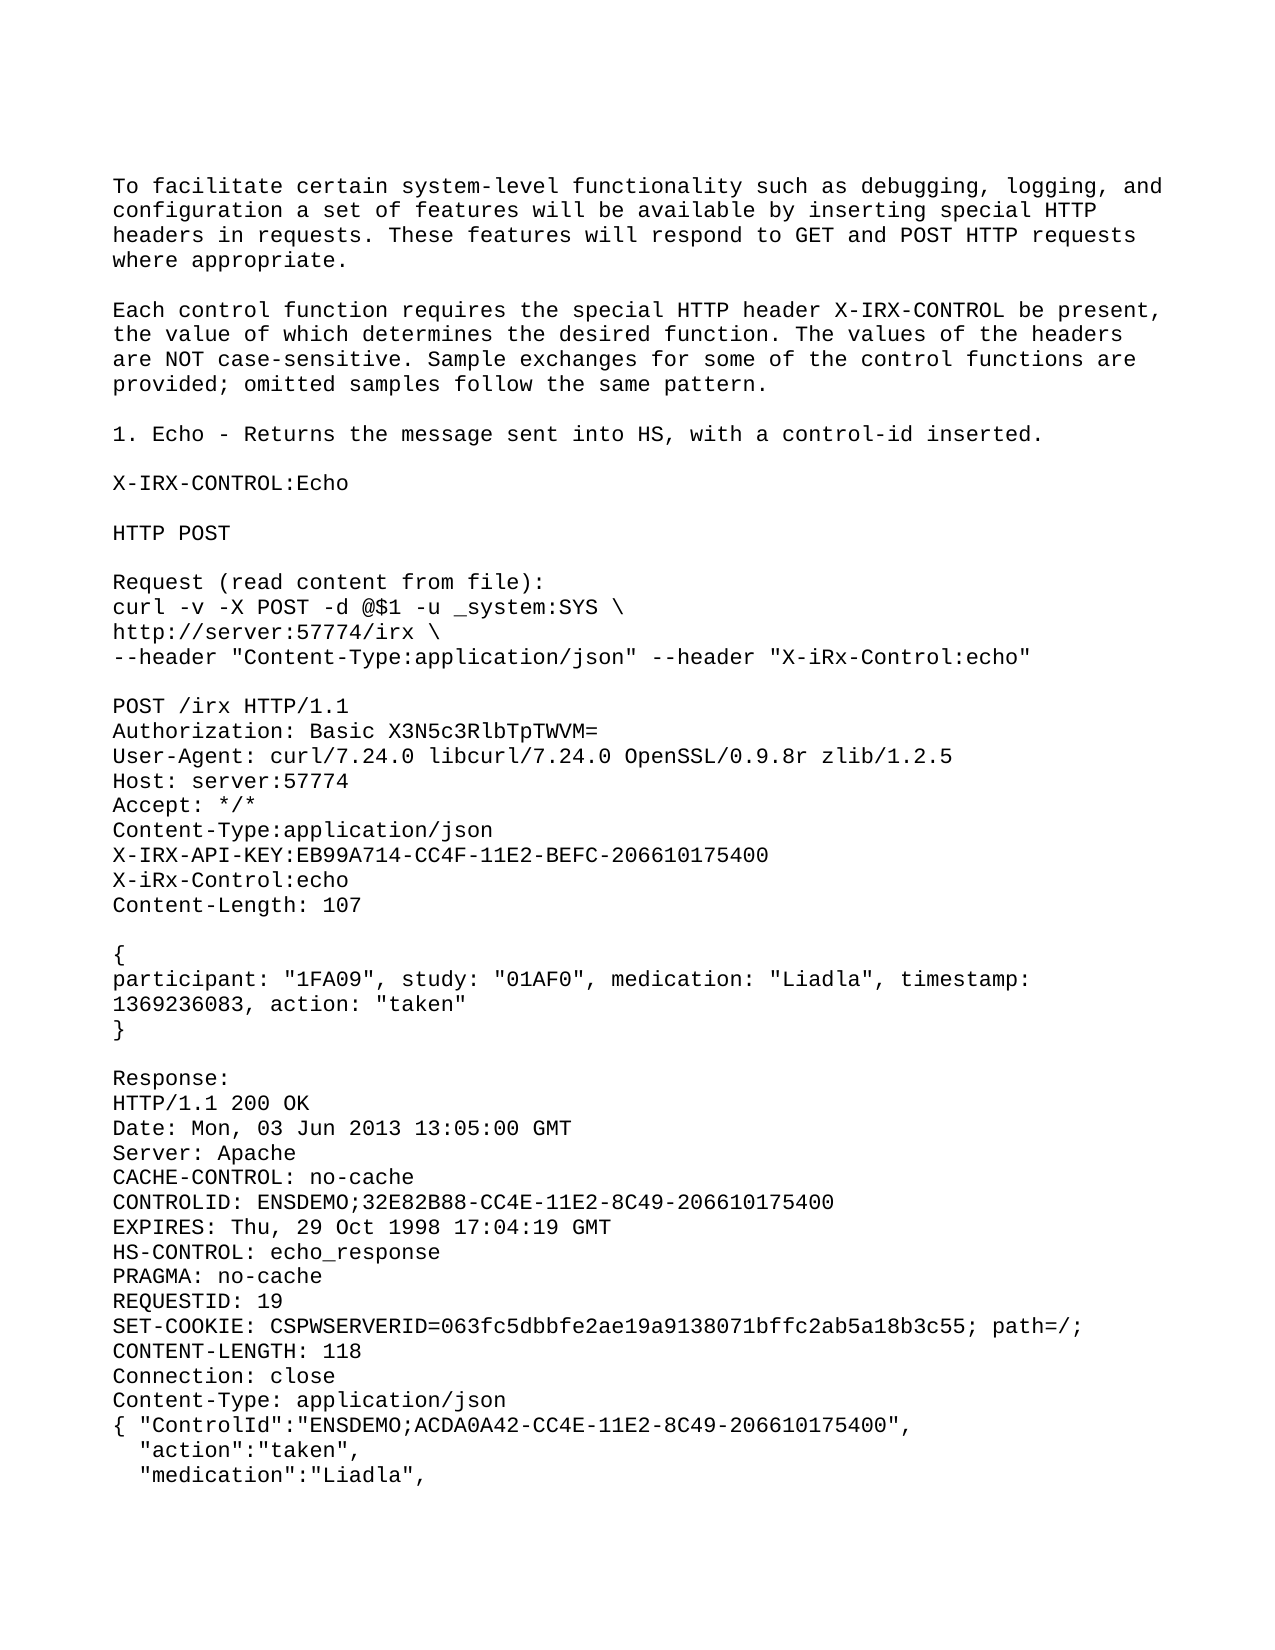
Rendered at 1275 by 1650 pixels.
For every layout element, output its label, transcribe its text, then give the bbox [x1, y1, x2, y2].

text Server: Apache [112, 1142, 1163, 1166]
text User-Agent: curl/7.24.0 libcurl/7.24.0 OpenSSL/0.9.8r zlib/1.2.5 [112, 745, 1163, 770]
text Content-Type:application/json [112, 819, 1163, 844]
text Authorization: Basic X3N5c3RlbTpTWVM= [112, 720, 1163, 745]
text "action":"taken", [112, 1439, 1163, 1464]
text participant: "1FA09", study: "01AF0", medication: "Liadla", timestamp: 1369236083, action: "taken" [112, 968, 1163, 1018]
text { "ControlId":"ENSDEMO;ACDA0A42-CC4E-11E2-8C49-206610175400", [112, 1414, 1163, 1439]
text } [112, 1018, 1163, 1042]
text --header "Content-Type:application/json" --header "X-iRx-Control:echo" [112, 646, 1163, 671]
text SET-COOKIE: CSPWSERVERID=063fc5dbbfe2ae19a9138071bffc2ab5a18b3c55; path=/; CONTENT-LENGTH: 118 [112, 1315, 1163, 1365]
text CACHE-CONTROL: no-cache [112, 1166, 1163, 1191]
text PRAGMA: no-cache [112, 1266, 1163, 1290]
text REQUESTID: 19 [112, 1290, 1163, 1315]
text Host: server:57774 [112, 770, 1163, 794]
text X-IRX-CONTROL:Echo [112, 472, 1163, 497]
text HTTP/1.1 200 OK [112, 1092, 1163, 1117]
text POST /irx HTTP/1.1 [112, 695, 1163, 720]
text Response: [112, 1067, 1163, 1092]
text To facilitate certain system-level functionality such as debugging, logging, and configuration a set of features will be available by inserting special HTTP headers in requests. These features will respond to GET and POST HTTP requests where appropriate. [112, 175, 1163, 274]
text Request (read content from file): [112, 571, 1163, 596]
text HTTP POST [112, 522, 1163, 547]
text curl -v -X POST -d @$1 -u _system:SYS \ [112, 596, 1163, 621]
text Content-Length: 107 [112, 894, 1163, 918]
text X-IRX-API-KEY:EB99A714-CC4F-11E2-BEFC-206610175400 [112, 844, 1163, 869]
text 1. Echo - Returns the message sent into HS, with a control-id inserted. [112, 423, 1163, 447]
text "medication":"Liadla", [112, 1464, 1163, 1489]
text CONTROLID: ENSDEMO;32E82B88-CC4E-11E2-8C49-206610175400 [112, 1191, 1163, 1216]
text Content-Type: application/json [112, 1389, 1163, 1414]
text Connection: close [112, 1365, 1163, 1389]
text HS-CONTROL: echo_response [112, 1241, 1163, 1266]
text http://server:57774/irx \ [112, 621, 1163, 646]
text Accept: */* [112, 794, 1163, 819]
text Date: Mon, 03 Jun 2013 13:05:00 GMT [112, 1117, 1163, 1142]
text EXPIRES: Thu, 29 Oct 1998 17:04:19 GMT [112, 1216, 1163, 1241]
text X-iRx-Control:echo [112, 869, 1163, 894]
text { [112, 943, 1163, 968]
text Each control function requires the special HTTP header X-IRX-CONTROL be present, the value of which determines the desired function. The values of the headers are NOT case-sensitive. Sample exchanges for some of the control functions are provided; omitted samples follow the same pattern. [112, 299, 1163, 398]
